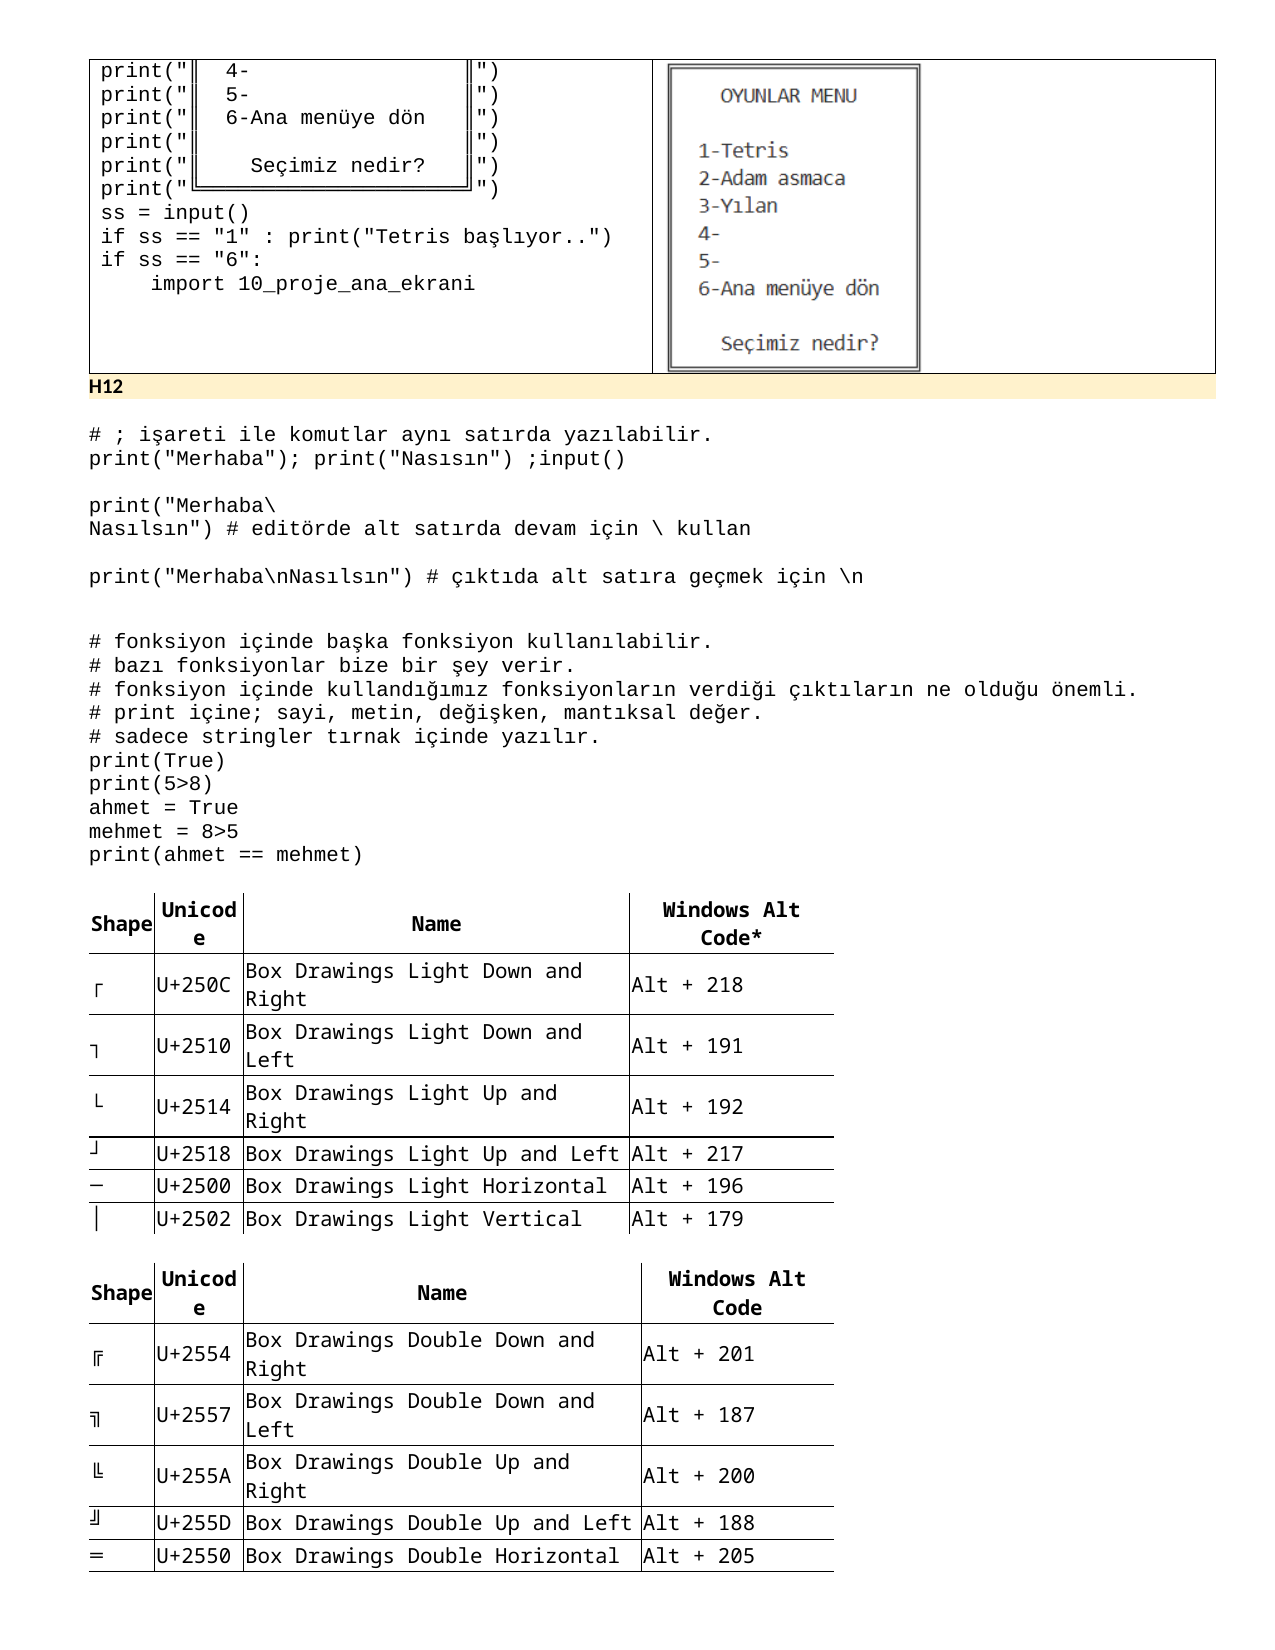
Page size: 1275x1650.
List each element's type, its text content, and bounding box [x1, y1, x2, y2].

table_cell ╗ [89, 1385, 154, 1445]
table_cell U+2510 [155, 1015, 243, 1075]
table_cell Alt + 187 [642, 1385, 833, 1445]
text ahmet = True [89, 797, 1216, 821]
table_cell ╔ [89, 1324, 154, 1384]
table_cell Alt + 201 [642, 1324, 833, 1384]
table_header Name [244, 1263, 641, 1323]
table_cell Box Drawings Light Horizontal [244, 1170, 629, 1202]
text print("Merhaba"); print("Nasısın") ;input() [89, 447, 1216, 471]
table_cell └ [89, 1076, 154, 1136]
table_cell [923, 60, 1215, 373]
table_header Windows Alt Code* [630, 893, 833, 953]
table_cell Alt + 205 [642, 1540, 833, 1571]
table_cell ┌ [89, 954, 154, 1014]
table_cell Alt + 200 [642, 1446, 833, 1506]
text print(True) [89, 750, 1216, 773]
table_cell Box Drawings Double Down and Right [244, 1324, 641, 1384]
table_cell ┘ [89, 1138, 154, 1169]
picture [663, 60, 923, 373]
table_cell Box Drawings Light Down and Left [244, 1015, 629, 1075]
table_header Shape [89, 893, 154, 953]
text # fonksiyon içinde kullandığımız fonksiyonların verdiği çıktıların ne olduğu önemli. [89, 679, 1216, 702]
text mehmet = 8>5 [89, 821, 1216, 844]
text # ; işareti ile komutlar aynı satırda yazılabilir. [89, 424, 1216, 447]
table_cell Alt + 179 [630, 1203, 833, 1234]
text print(5>8) [89, 773, 1216, 797]
text # sadece stringler tırnak içinde yazılır. [89, 726, 1216, 750]
table_cell U+2514 [155, 1076, 243, 1136]
text print(ahmet == mehmet) [89, 844, 1216, 868]
text H12 [89, 374, 1216, 399]
table_cell U+2554 [155, 1324, 243, 1384]
table_header Unicode [155, 1263, 243, 1323]
table_cell Alt + 218 [630, 954, 833, 1014]
table_cell ═ [89, 1540, 154, 1571]
text # bazı fonksiyonlar bize bir şey verir. [89, 655, 1216, 679]
text Nasılsın") # editörde alt satırda devam için \ kullan [89, 518, 1216, 542]
table_header Unicode [155, 893, 243, 953]
text # print içine; sayi, metin, değişken, mantıksal değer. [89, 702, 1216, 726]
table_cell U+2550 [155, 1540, 243, 1571]
text print("Merhaba\nNasılsın") # çıktıda alt satıra geçmek için \n [89, 566, 1216, 589]
table_cell ╝ [89, 1507, 154, 1538]
table_cell Box Drawings Double Up and Right [244, 1446, 641, 1506]
table_cell Box Drawings Light Down and Right [244, 954, 629, 1014]
table_cell U+255D [155, 1507, 243, 1538]
table_cell ╚ [89, 1446, 154, 1506]
table_cell ─ [89, 1170, 154, 1202]
table_cell Box Drawings Double Up and Left [244, 1507, 641, 1538]
table_cell [653, 60, 663, 373]
table_cell Box Drawings Light Vertical [244, 1203, 629, 1234]
table_cell U+250C [155, 954, 243, 1014]
table_header Windows Alt Code [642, 1263, 833, 1323]
table_cell Alt + 191 [630, 1015, 833, 1075]
table_cell Box Drawings Light Up and Left [244, 1138, 629, 1169]
text # fonksiyon içinde başka fonksiyon kullanılabilir. [89, 631, 1216, 655]
table_cell Box Drawings Double Down and Left [244, 1385, 641, 1445]
table_cell Alt + 188 [642, 1507, 833, 1538]
table_cell │ [89, 1203, 154, 1234]
table_cell Alt + 192 [630, 1076, 833, 1136]
table_header Shape [89, 1263, 154, 1323]
table_cell U+2502 [155, 1203, 243, 1234]
table_cell U+2557 [155, 1385, 243, 1445]
table_cell U+255A [155, 1446, 243, 1506]
table_cell Alt + 217 [630, 1138, 833, 1169]
text print("Merhaba\ [89, 495, 1216, 518]
table_cell Alt + 196 [630, 1170, 833, 1202]
table_cell ┐ [89, 1015, 154, 1075]
table_cell U+2518 [155, 1138, 243, 1169]
table_cell Box Drawings Light Up and Right [244, 1076, 629, 1136]
table_cell U+2500 [155, 1170, 243, 1202]
table_header Name [244, 893, 629, 953]
table_cell Box Drawings Double Horizontal [244, 1540, 641, 1571]
